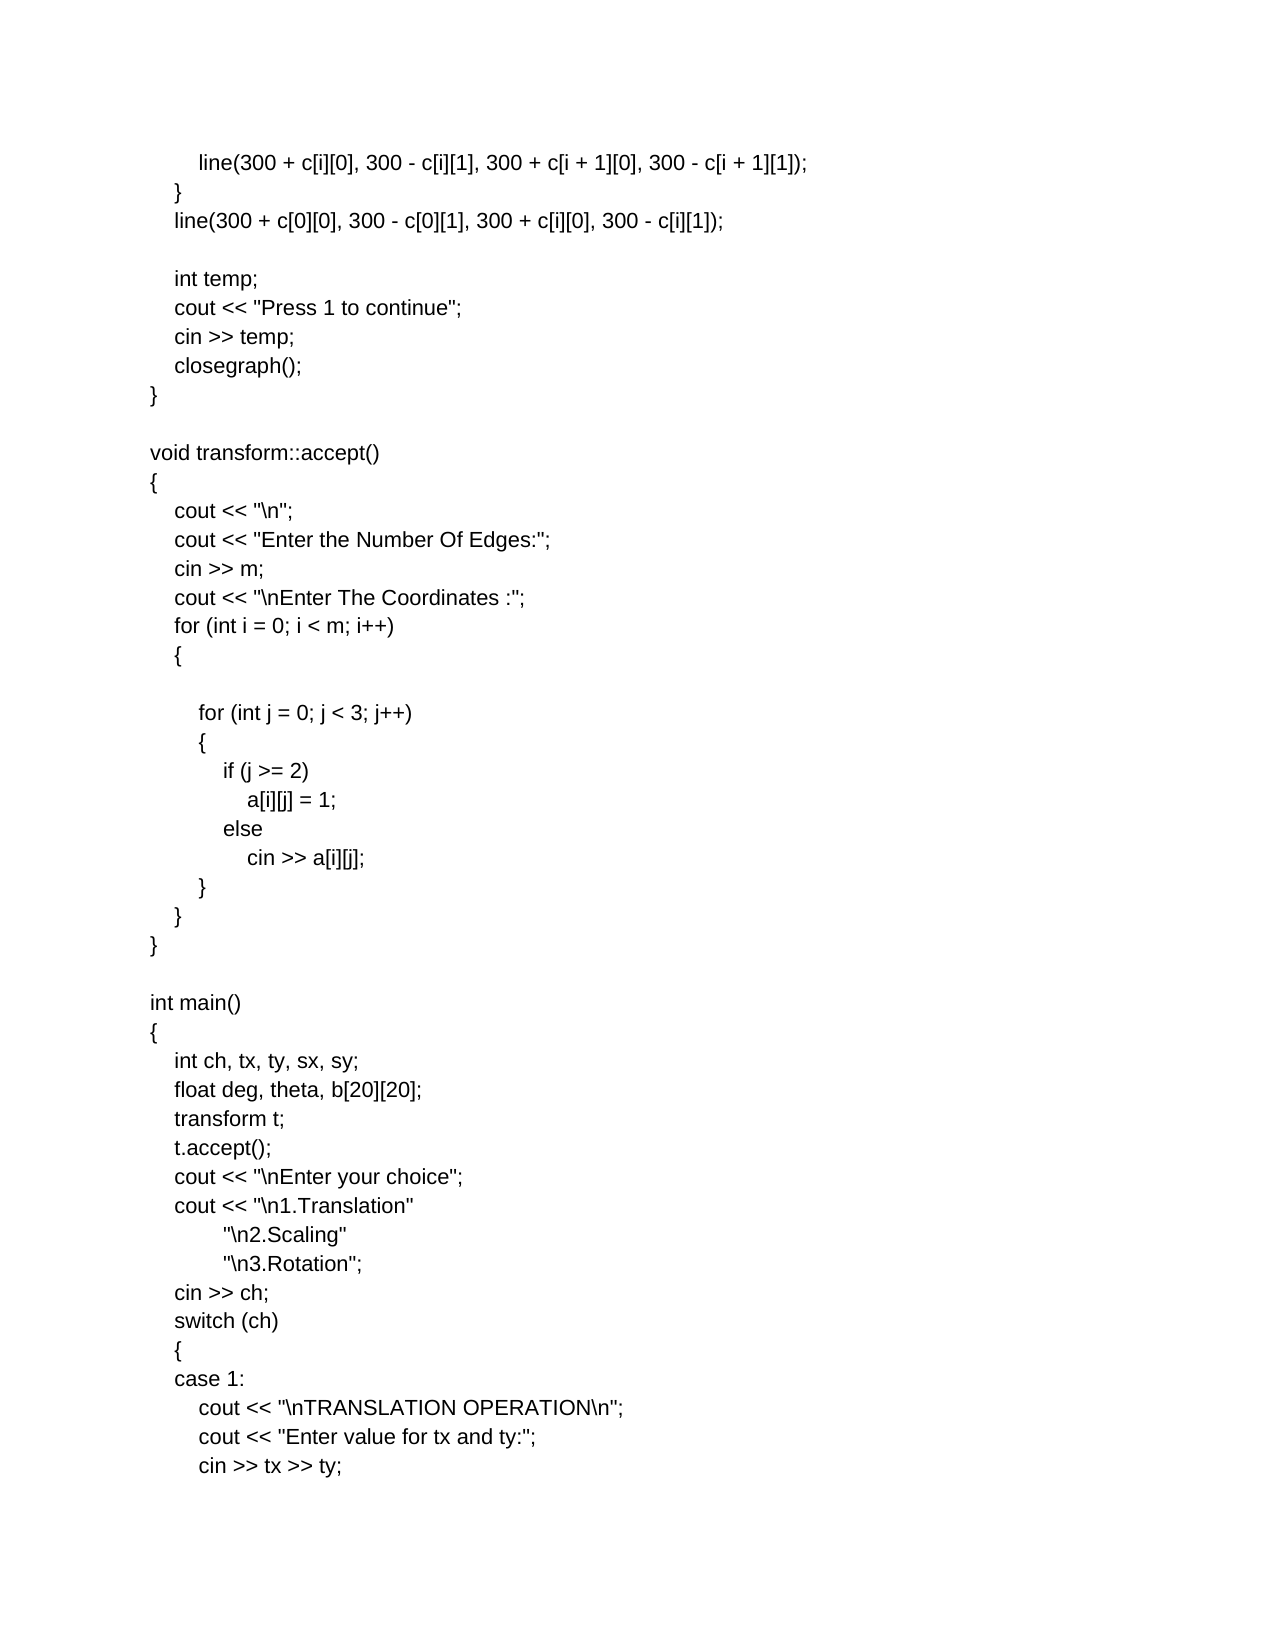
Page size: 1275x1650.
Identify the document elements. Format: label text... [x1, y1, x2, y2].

text } [150, 874, 1125, 899]
text case 1: [150, 1366, 1125, 1391]
text { [150, 729, 1125, 754]
text } [150, 932, 1125, 957]
text int main() [150, 990, 1125, 1015]
text else [150, 816, 1125, 841]
text cin >> m; [150, 555, 1125, 581]
text } [150, 382, 1125, 407]
text for (int i = 0; i < m; i++) [150, 613, 1125, 638]
text t.accept(); [150, 1134, 1125, 1160]
text "\n3.Rotation"; [150, 1250, 1125, 1276]
text cout << "\nTRANSLATION OPERATION\n"; [150, 1395, 1125, 1420]
text { [150, 468, 1125, 494]
text switch (ch) [150, 1308, 1125, 1333]
text cout << "\nEnter your choice"; [150, 1163, 1125, 1189]
text closegraph(); [150, 353, 1125, 378]
text cout << "Enter the Number Of Edges:"; [150, 526, 1125, 552]
text cin >> tx >> ty; [150, 1453, 1125, 1478]
text { [150, 642, 1125, 667]
text "\n2.Scaling" [150, 1221, 1125, 1247]
text { [150, 1019, 1125, 1044]
text cin >> temp; [150, 324, 1125, 349]
text cin >> a[i][j]; [150, 845, 1125, 870]
text { [150, 1337, 1125, 1362]
text cout << "\n1.Translation" [150, 1192, 1125, 1218]
text int temp; [150, 266, 1125, 291]
text if (j >= 2) [150, 758, 1125, 783]
text int ch, tx, ty, sx, sy; [150, 1048, 1125, 1073]
text } [150, 179, 1125, 204]
text float deg, theta, b[20][20]; [150, 1077, 1125, 1102]
text cin >> ch; [150, 1279, 1125, 1304]
text line(300 + c[0][0], 300 - c[0][1], 300 + c[i][0], 300 - c[i][1]); [150, 208, 1125, 233]
text cout << "Enter value for tx and ty:"; [150, 1424, 1125, 1449]
text a[i][j] = 1; [150, 787, 1125, 812]
text transform t; [150, 1106, 1125, 1131]
text for (int j = 0; j < 3; j++) [150, 700, 1125, 725]
text cout << "\nEnter The Coordinates :"; [150, 584, 1125, 609]
text line(300 + c[i][0], 300 - c[i][1], 300 + c[i + 1][0], 300 - c[i + 1][1]); [150, 150, 1125, 175]
text cout << "Press 1 to continue"; [150, 295, 1125, 320]
text cout << "\n"; [150, 497, 1125, 523]
text } [150, 903, 1125, 928]
text void transform::accept() [150, 439, 1125, 465]
